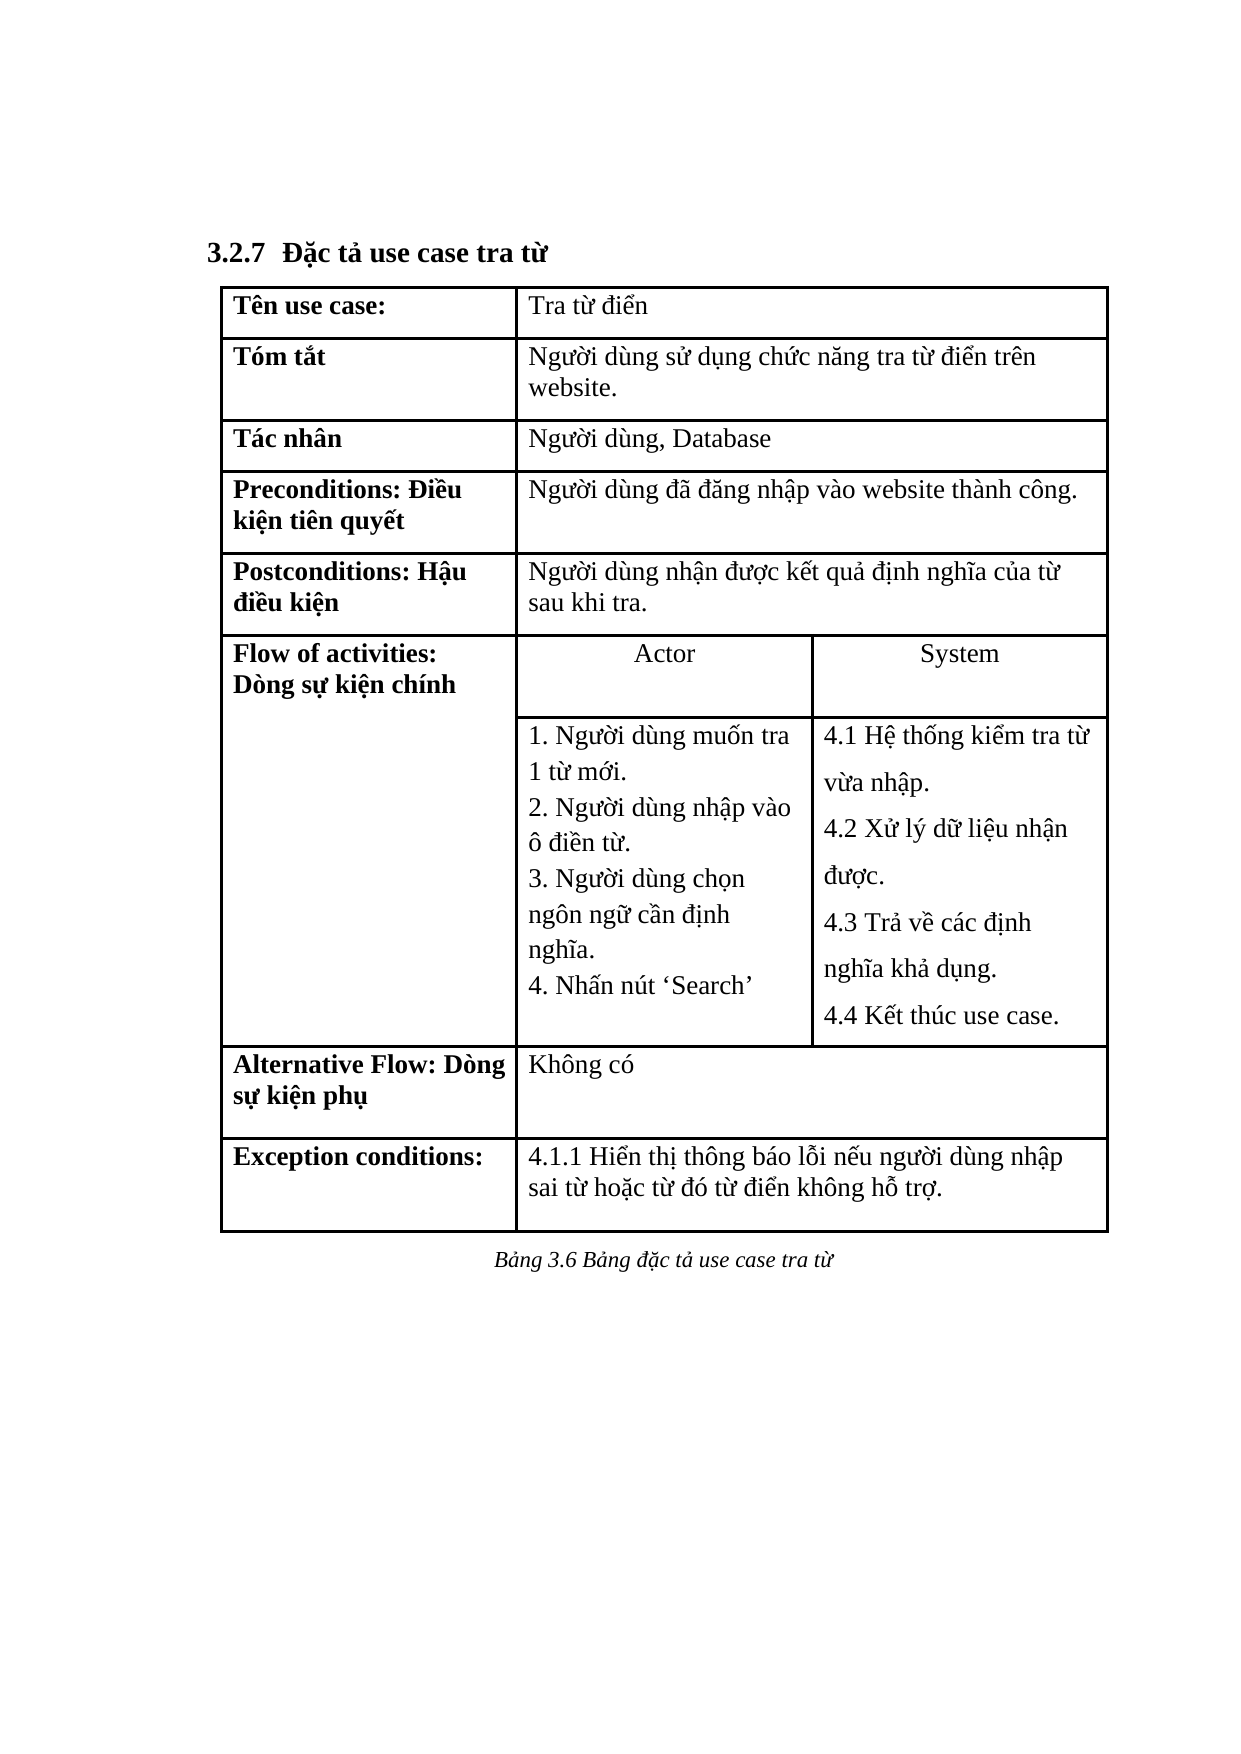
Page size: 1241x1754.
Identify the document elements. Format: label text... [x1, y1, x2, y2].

table_cell Alternative Flow: Dòng sự kiện phụ [223, 1048, 515, 1137]
table_header Tra từ điển [518, 289, 1106, 337]
table_cell Người dùng nhận được kết quả định nghĩa của từ sau khi tra. [518, 555, 1106, 634]
table_cell Actor [518, 637, 811, 716]
table_cell [223, 716, 515, 1044]
table_cell Người dùng đã đăng nhập vào website thành công. [518, 473, 1106, 552]
table_cell Người dùng, Database [518, 422, 1106, 470]
text Bảng 3.6 Bảng đặc tả use case tra từ [207, 1246, 1122, 1272]
table_cell 1. Người dùng muốn tra 1 từ mới. 2. Người dùng nhập vào ô điền từ. 3. Người dùng chọn ngôn ngữ cần định nghĩa. 4. Nhấn nút ‘Search’ [518, 719, 811, 1044]
table_cell Tóm tắt [223, 340, 515, 419]
table_header Tên use case: [223, 289, 515, 337]
list Đặc tả use case tra từ [207, 236, 1122, 269]
table_cell System [814, 637, 1106, 716]
table_cell Postconditions: Hậu điều kiện [223, 555, 515, 634]
table_cell Không có [518, 1048, 1106, 1137]
table_cell Flow of activities: Dòng sự kiện chính [223, 637, 515, 716]
table_cell Exception conditions: [223, 1140, 515, 1230]
table_cell 4.1.1 Hiển thị thông báo lỗi nếu người dùng nhập sai từ hoặc từ đó từ điển không hỗ trợ. [518, 1140, 1106, 1230]
table_cell 4.1 Hệ thống kiểm tra từ vừa nhập. 4.2 Xử lý dữ liệu nhận được. 4.3 Trả về các định nghĩa khả dụng. 4.4 Kết thúc use case. [814, 719, 1106, 1044]
table_cell Preconditions: Điều kiện tiên quyết [223, 473, 515, 552]
table_cell Người dùng sử dụng chức năng tra từ điển trên website. [518, 340, 1106, 419]
table_cell Tác nhân [223, 422, 515, 470]
